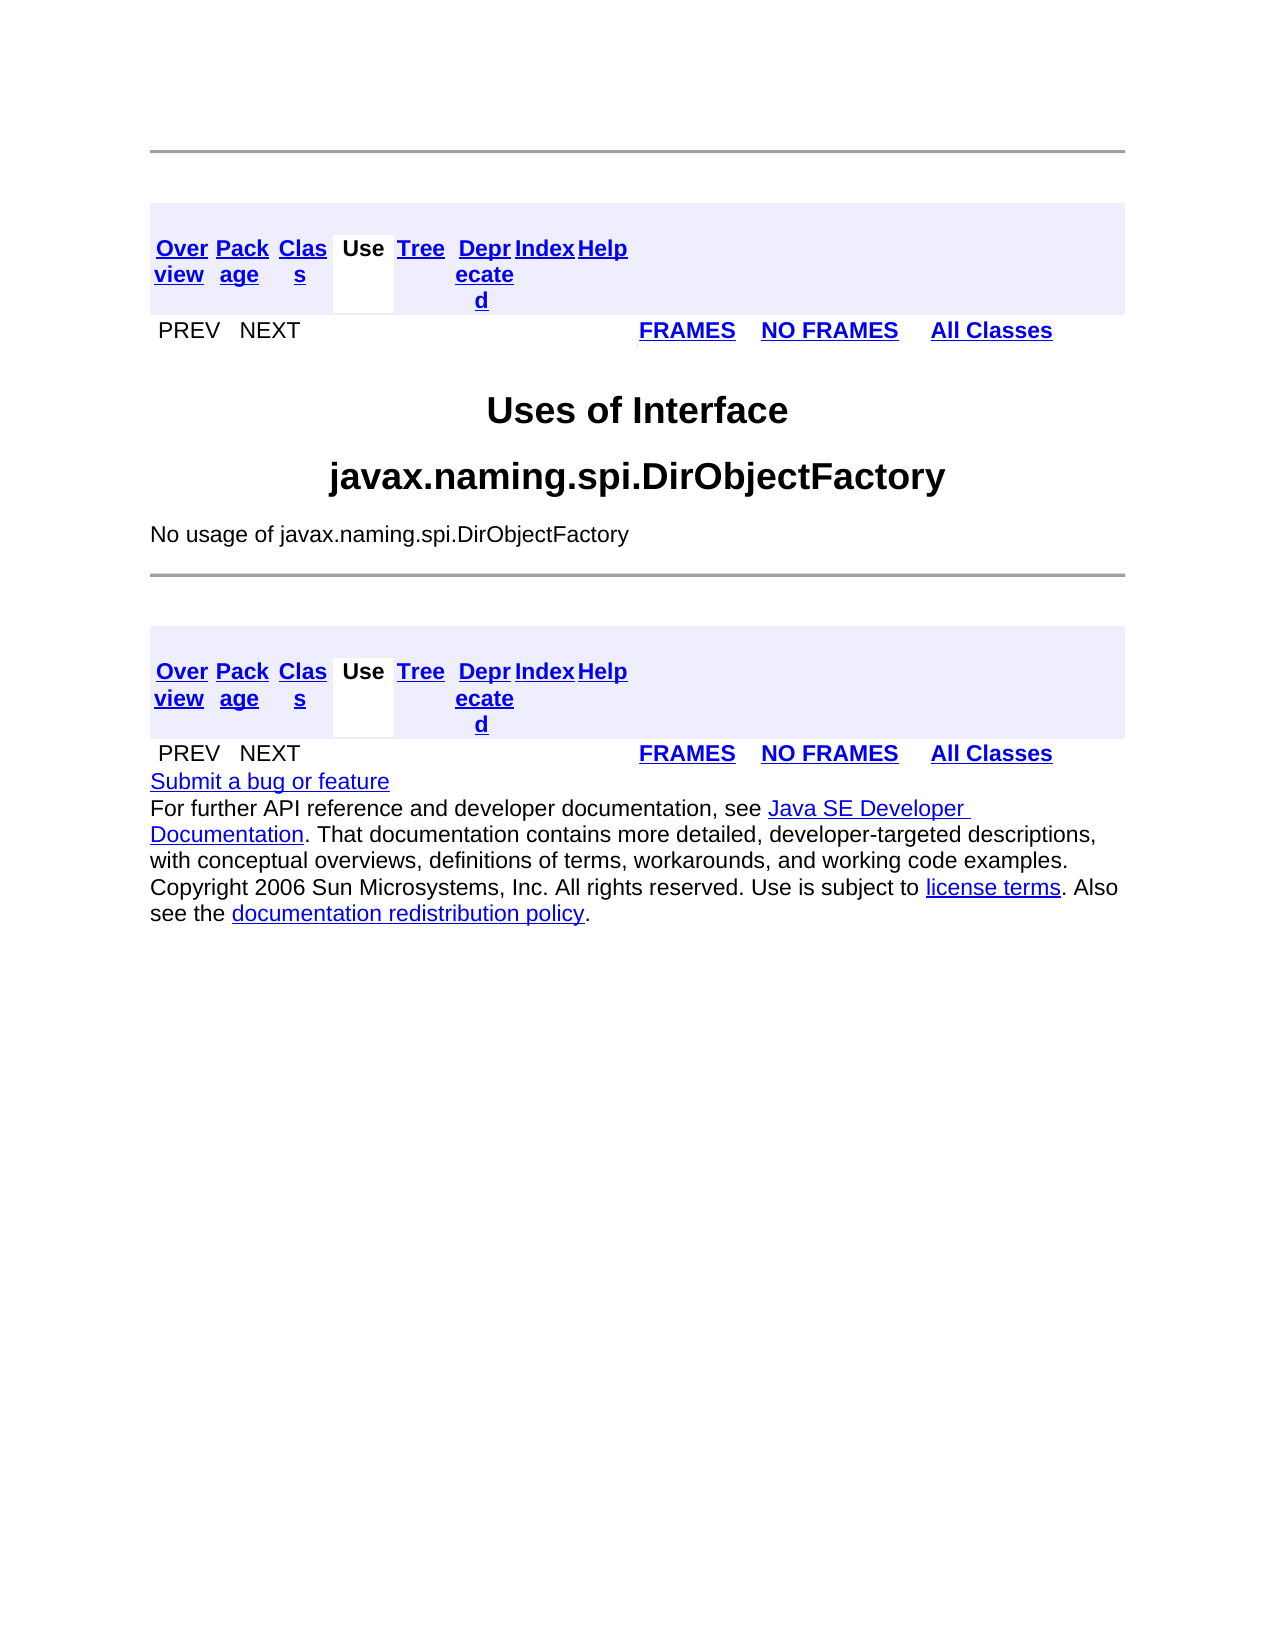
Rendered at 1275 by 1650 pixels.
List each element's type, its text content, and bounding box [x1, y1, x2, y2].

text Submit a bug or feature [150, 768, 1125, 795]
table_header [150, 203, 1125, 315]
table_cell PREV NEXT [150, 315, 637, 345]
text javax.naming.spi.DirObjectFactory [150, 454, 1125, 497]
table_header [150, 626, 1125, 739]
table_cell FRAMES NO FRAMES All Classes [638, 739, 1125, 768]
text Copyright 2006 Sun Microsystems, Inc. All rights reserved. Use is subject to license terms. Also see the documentation redistribution policy. [150, 874, 1125, 926]
text For further API reference and developer documentation, see Java SE Developer Documentation. That documentation contains more detailed, developer-targeted descriptions, with conceptual overviews, definitions of terms, workarounds, and working code examples. [150, 795, 1125, 874]
table_cell PREV NEXT [150, 739, 637, 768]
table_cell FRAMES NO FRAMES All Classes [638, 315, 1125, 345]
text No usage of javax.naming.spi.DirObjectFactory [150, 521, 1125, 547]
text Uses of Interface [150, 388, 1125, 431]
